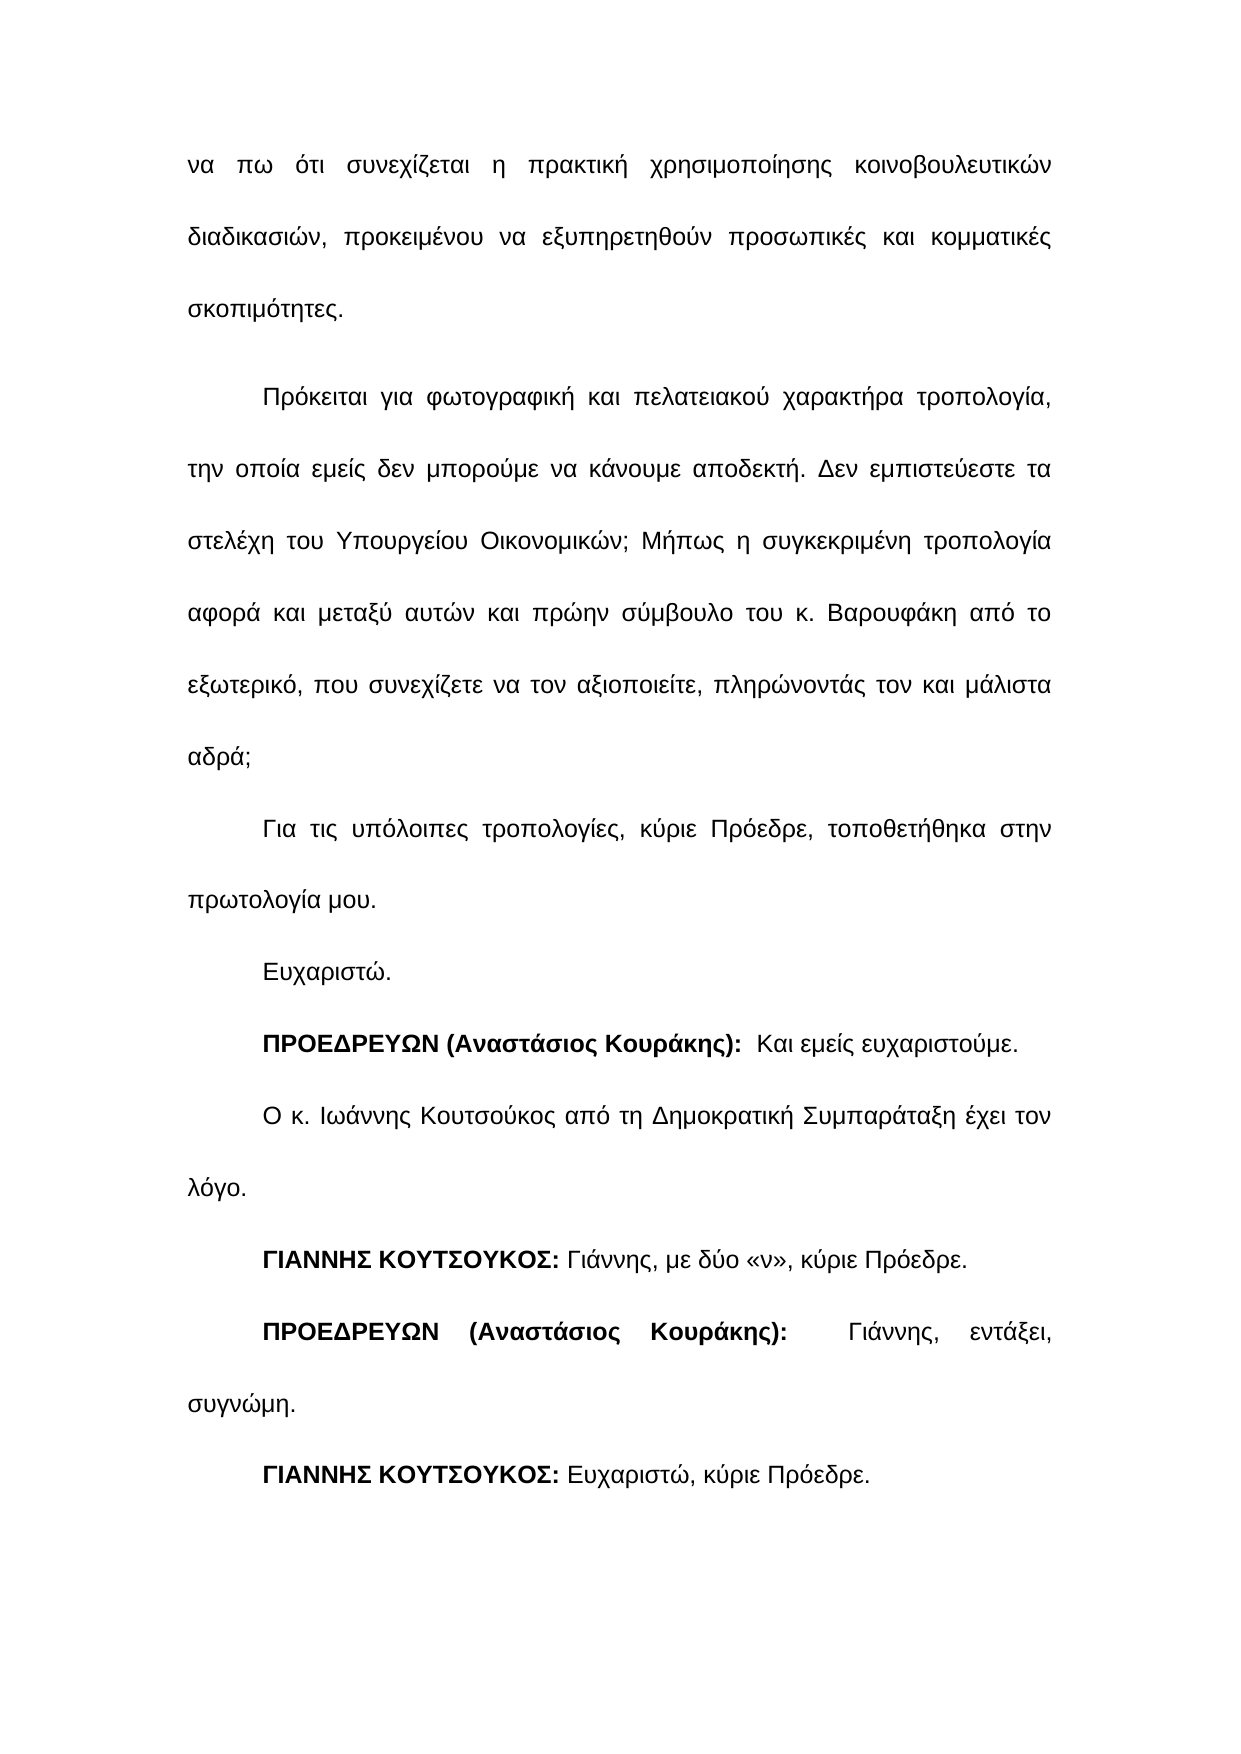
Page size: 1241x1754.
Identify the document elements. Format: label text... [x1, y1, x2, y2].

text ΠΡΟΕΔΡΕΥΩΝ (Αναστάσιος Κουράκης): Και εμείς ευχαριστούμε. [187, 1029, 1053, 1058]
text ΠΡΟΕΔΡΕΥΩΝ (Αναστάσιος Κουράκης): Γιάννης, εντάξει, συγνώμη. [187, 1317, 1053, 1417]
text ΓΙΑΝΝΗΣ ΚΟΥΤΣΟΥΚΟΣ: Γιάννης, με δύο «ν», κύριε Πρόεδρε. [187, 1245, 1053, 1273]
text Για τις υπόλοιπες τροπολογίες, κύριε Πρόεδρε, τοποθετήθηκα στην πρωτολογία μου. [187, 813, 1053, 914]
text Πρόκειται για φωτογραφική και πελατειακού χαρακτήρα τροπολογία, την οποία εμείς δεν μπορούμε να κάνουμε αποδεκτή. Δεν εμπιστεύεστε τα στελέχη του Υπουργείου Οικονομικών; Μήπως η συγκεκριμένη τροπολογία αφορά και μεταξύ αυτών και πρώην σύμβουλο του κ. Βαρουφάκη από το εξωτερικό, που συνεχίζετε να τον αξιοποιείτε, πληρώνοντάς τον και μάλιστα αδρά; [187, 382, 1053, 770]
text Ο κ. Ιωάννης Κουτσούκος από τη Δημοκρατική Συμπαράταξη έχει τον λόγο. [187, 1101, 1053, 1202]
text Ευχαριστώ. [187, 957, 1053, 986]
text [187, 150, 1053, 322]
text ΓΙΑΝΝΗΣ ΚΟΥΤΣΟΥΚΟΣ: Ευχαριστώ, κύριε Πρόεδρε. [187, 1460, 1053, 1489]
